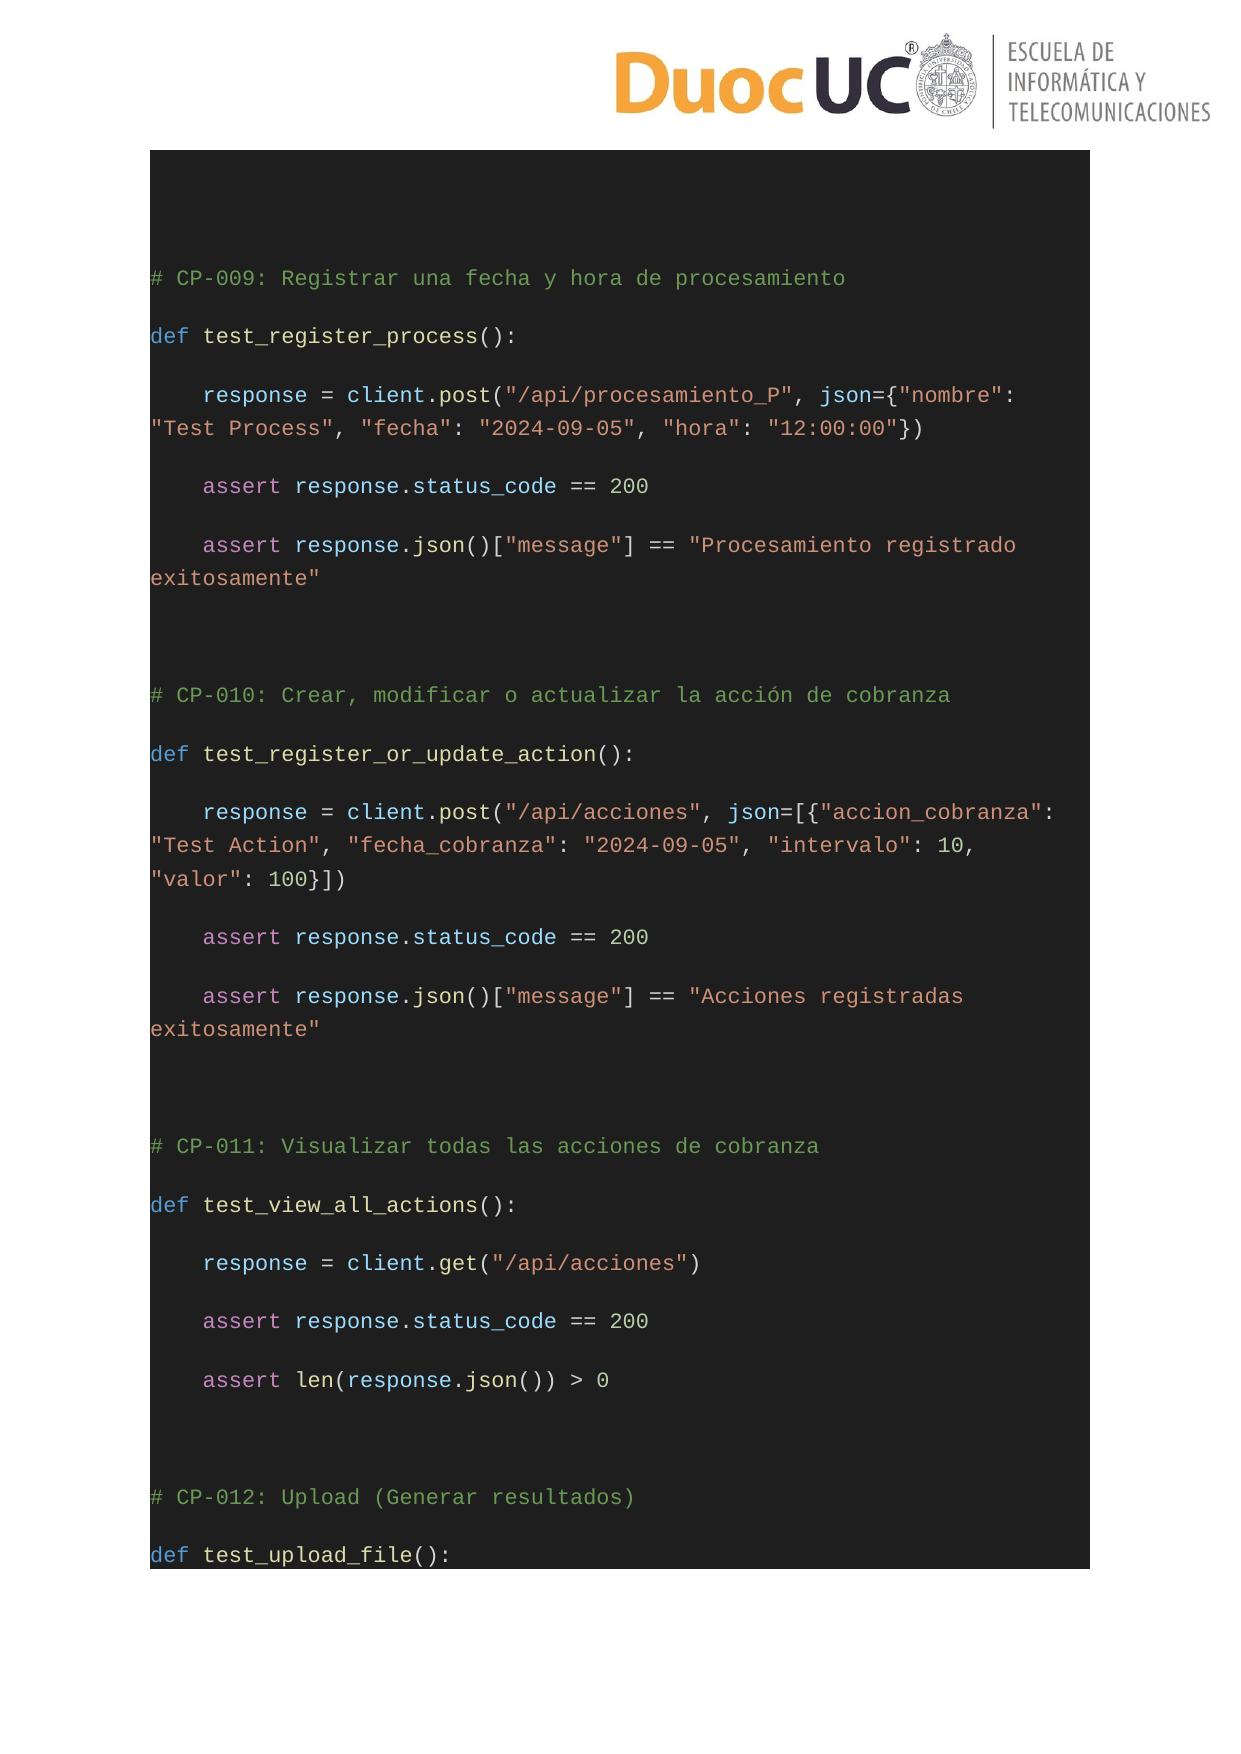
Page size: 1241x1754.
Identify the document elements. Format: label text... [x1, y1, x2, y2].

text assert response.status_code == 200 [150, 1311, 1090, 1335]
text # CP-011: Visualizar todas las acciones de cobranza [150, 1135, 1090, 1160]
text assert response.status_code == 200 [150, 476, 1090, 500]
text # CP-010: Crear, modificar o actualizar la acción de cobranza [150, 684, 1090, 709]
text assert response.status_code == 200 [150, 927, 1090, 951]
text response = client.post("/api/procesamiento_P", json={"nombre": "Test Process", "fecha": "2024-09-05", "hora": "12:00:00"}) [150, 384, 1090, 442]
text # CP-009: Registrar una fecha y hora de procesamiento [150, 267, 1090, 292]
text assert response.json()["message"] == "Acciones registradas exitosamente" [150, 985, 1090, 1043]
text response = client.post("/api/acciones", json=[{"accion_cobranza": "Test Action", "fecha_cobranza": "2024-09-05", "intervalo": 10, "valor": 100}]) [150, 801, 1090, 893]
text def test_upload_file(): [150, 1544, 1090, 1569]
text assert len(response.json()) > 0 [150, 1369, 1090, 1394]
text def test_register_or_update_action(): [150, 743, 1090, 768]
text def test_view_all_actions(): [150, 1194, 1090, 1218]
text def test_register_process(): [150, 325, 1090, 350]
text response = client.get("/api/acciones") [150, 1252, 1090, 1277]
text # CP-012: Upload (Generar resultados) [150, 1486, 1090, 1511]
text assert response.json()["message"] == "Procesamiento registrado exitosamente" [150, 534, 1090, 592]
picture [614, 18, 1211, 155]
